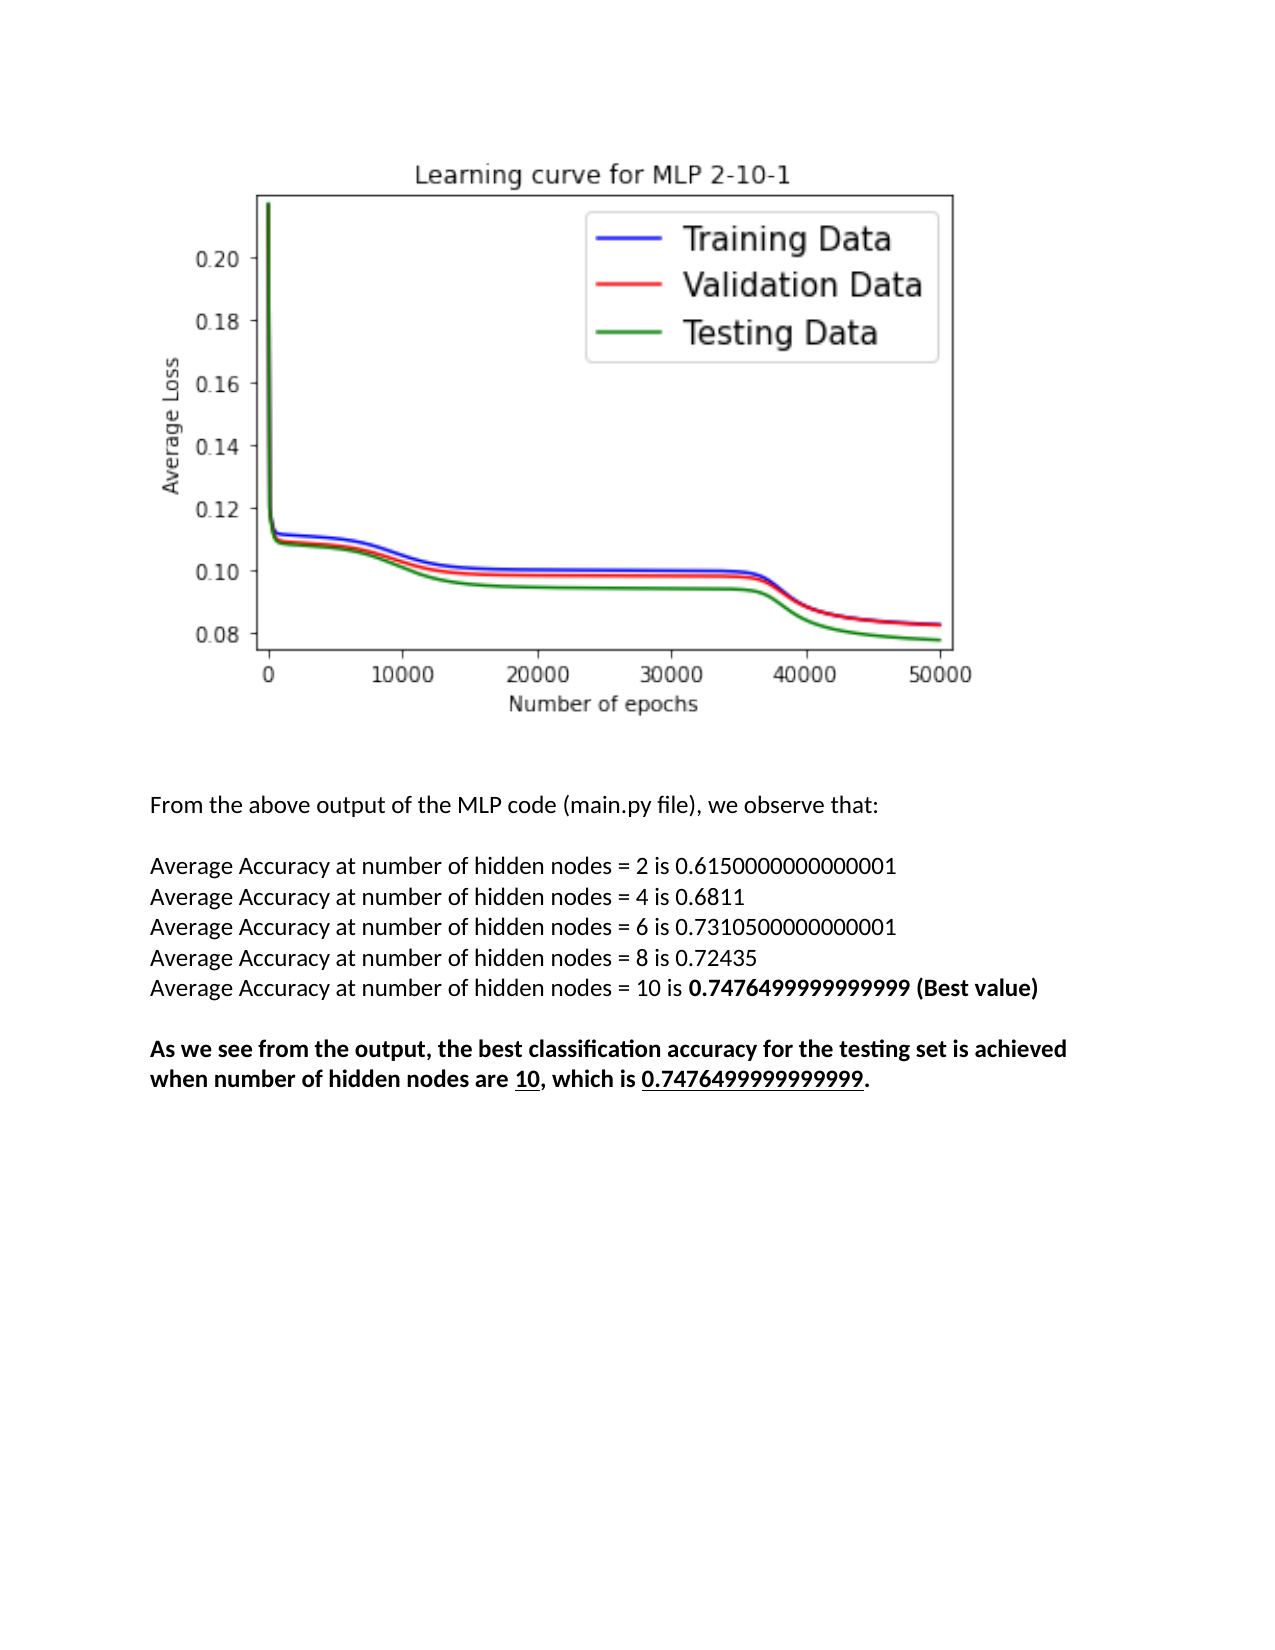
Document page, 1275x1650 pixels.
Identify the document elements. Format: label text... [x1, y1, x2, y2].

text Average Accuracy at number of hidden nodes = 4 is 0.6811 [150, 881, 1125, 911]
text Average Accuracy at number of hidden nodes = 2 is 0.6150000000000001 [150, 850, 1125, 881]
text Average Accuracy at number of hidden nodes = 8 is 0.72435 [150, 942, 1125, 972]
text From the above output of the MLP code (main.py file), we observe that: [150, 789, 1125, 820]
text As we see from the output, the best classification accuracy for the testing set is achieved when number of hidden nodes are 10, which is 0.7476499999999999. [150, 1033, 1125, 1094]
picture [150, 150, 988, 729]
text Average Accuracy at number of hidden nodes = 6 is 0.7310500000000001 [150, 911, 1125, 942]
text Average Accuracy at number of hidden nodes = 10 is 0.7476499999999999 (Best value) [150, 972, 1125, 1003]
